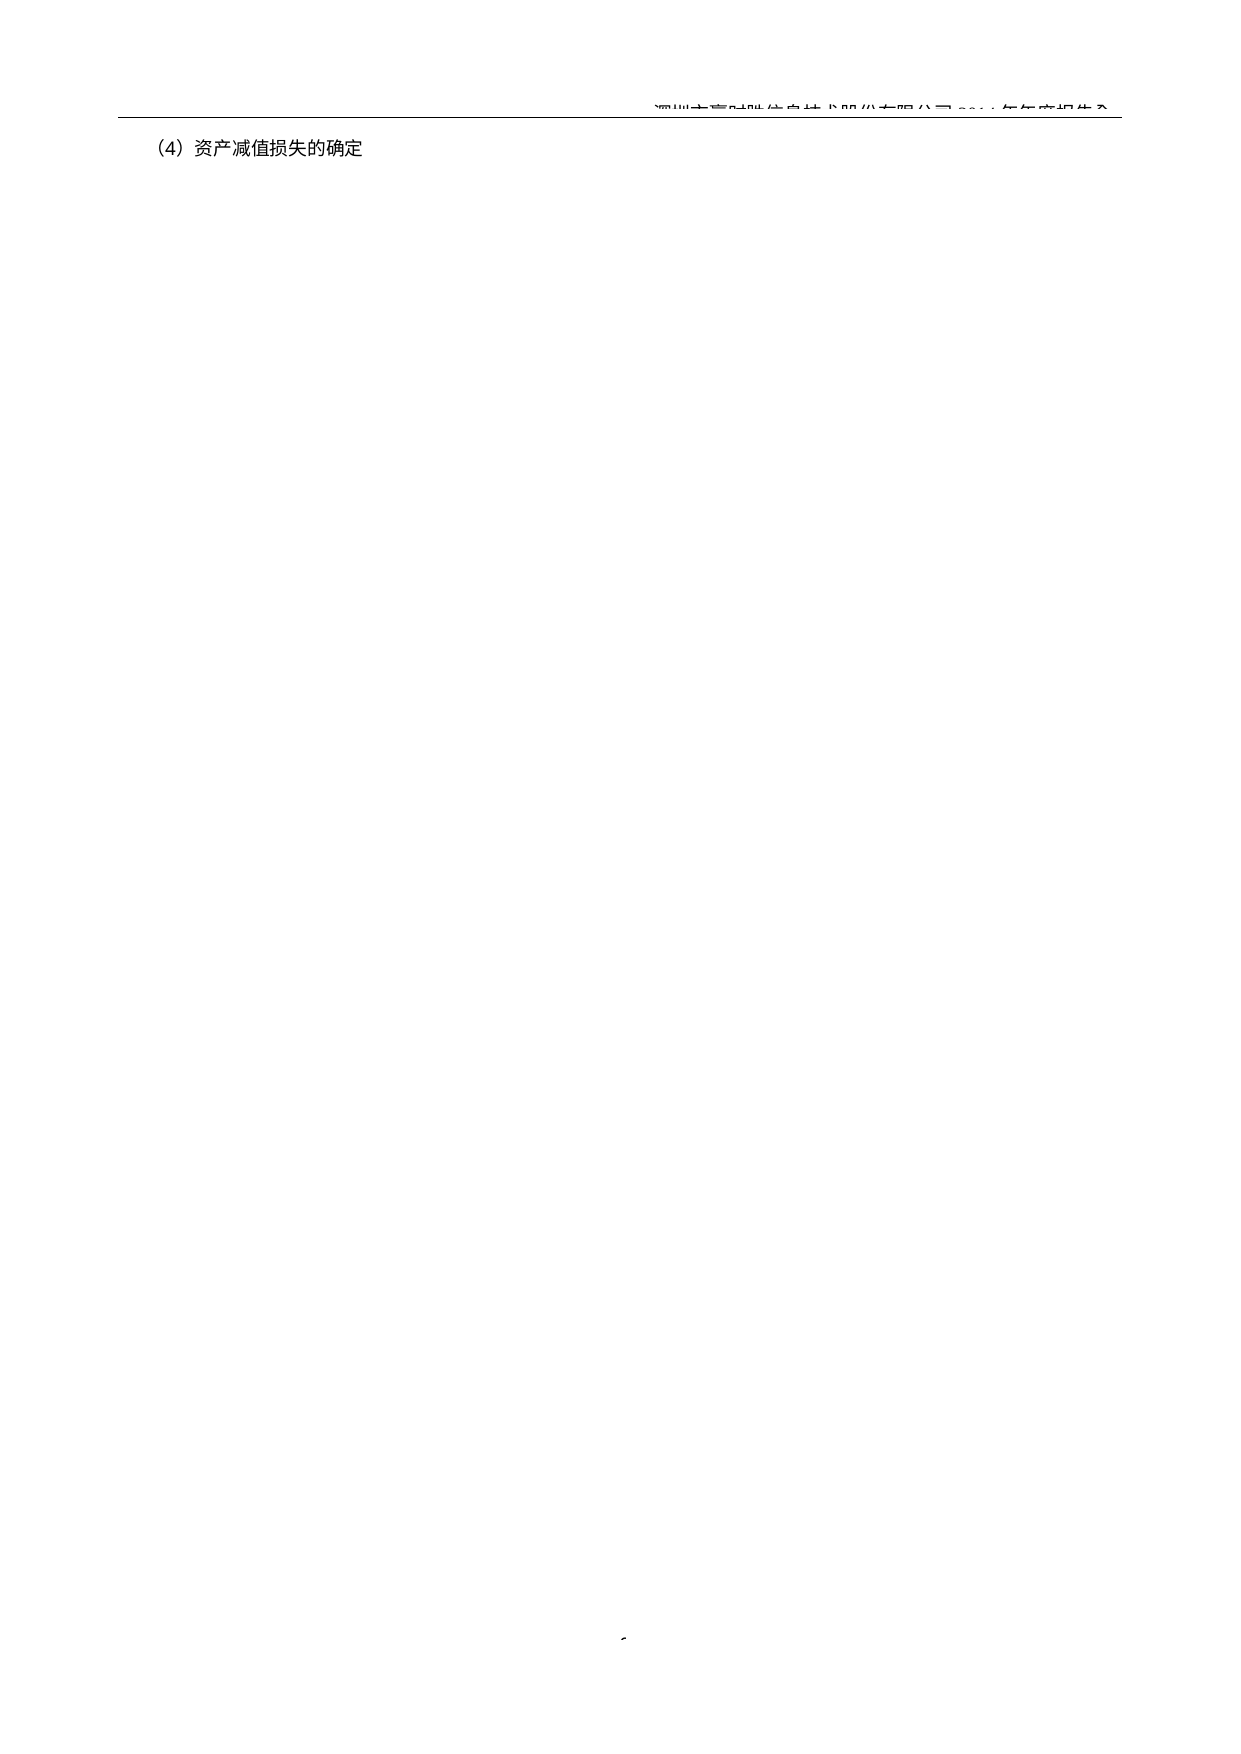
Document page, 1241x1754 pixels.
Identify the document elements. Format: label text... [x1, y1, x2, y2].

text （4）资产减值损失的确定 [146, 135, 1077, 161]
